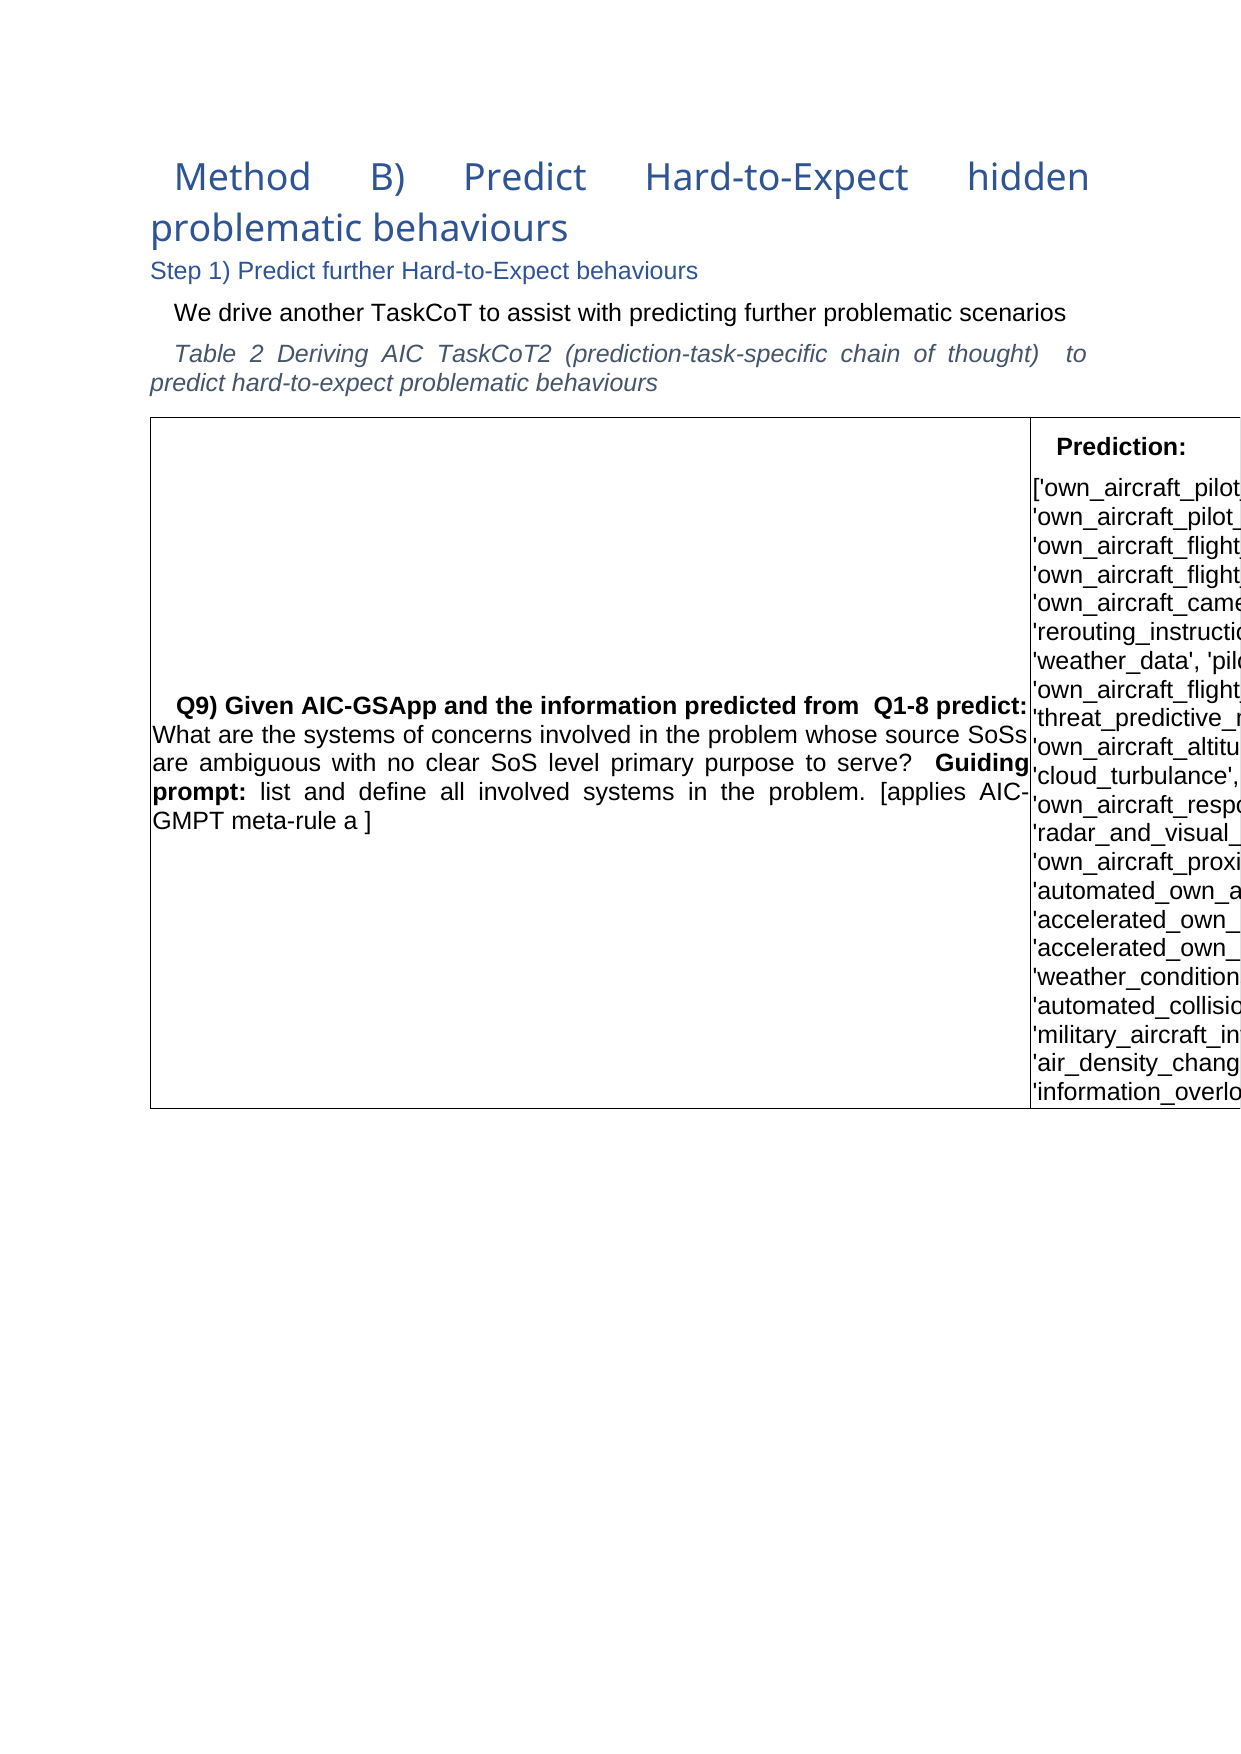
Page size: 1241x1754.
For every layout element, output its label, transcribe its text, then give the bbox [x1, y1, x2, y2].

list Highly_stressfull_event: An event or situation that places a high level of stress on the pilot, affecting decision-making and performance. [172, 463, 1090, 521]
subtitle Step 1) Predict further Hard-to-Expect behaviours [150, 632, 1090, 661]
list Information_overload_for_pilot: A situation where the pilot is presented with more information than can be effectively processed. [172, 400, 1090, 458]
list Mechanical_wear_and_tear: The degradation of aircraft components over time due to regular use. [172, 275, 1090, 333]
table_header Q9) Given AIC-GSApp and the information predicted from Q1-8 predict: What are the systems of concerns involved in the problem whose source SoSs are ambiguous with no clear SoS level primary purpose to serve? Guiding prompt: list and define all involved systems in the problem. [applies AIC-GMPT meta-rule a ] [151, 794, 1030, 1483]
text Table 2 Deriving AIC TaskCoT2 (prediction-task-specific chain of thought) to predict hard-to-expect problematic behaviours [150, 714, 1090, 772]
text We drive another TaskCoT to assist with predicting further problematic scenarios [150, 673, 1090, 702]
list Autopilot_system_failure: A malfunction or failure of the aircraft's autopilot system. [172, 338, 1090, 395]
list Air_density_change_due_to_high_speed_effect_on_camera: The effect of changes in air density, especially at high speeds, on camera performance. [187, 150, 1090, 207]
subtitle Method B) Predict Hard-to-Expect hidden problematic behaviours [150, 526, 1090, 628]
list Aircraft_attitude_control: The system and process of managing the orientation of the aircraft in flight. [172, 213, 1090, 270]
